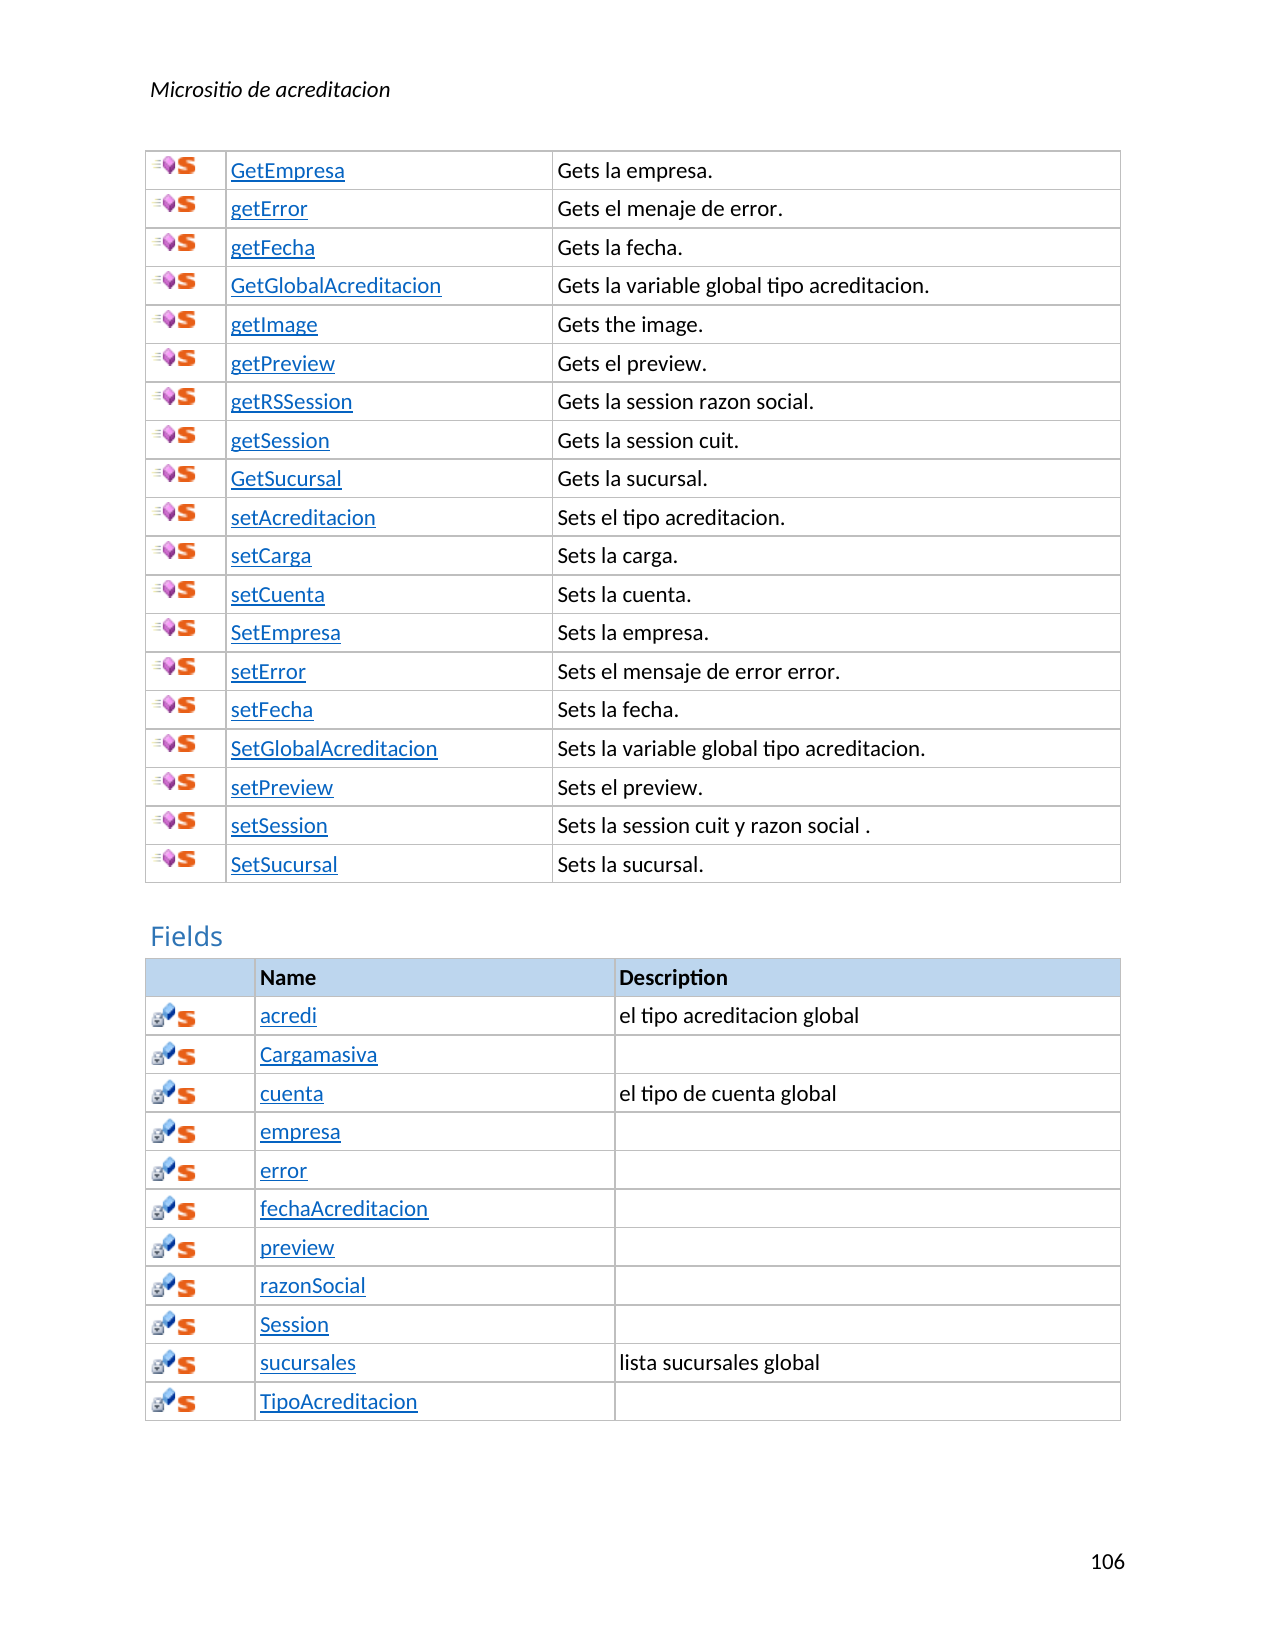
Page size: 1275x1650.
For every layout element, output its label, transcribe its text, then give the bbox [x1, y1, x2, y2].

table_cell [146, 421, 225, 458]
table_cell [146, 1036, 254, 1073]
picture [150, 580, 196, 598]
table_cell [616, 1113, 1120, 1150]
picture [150, 618, 196, 636]
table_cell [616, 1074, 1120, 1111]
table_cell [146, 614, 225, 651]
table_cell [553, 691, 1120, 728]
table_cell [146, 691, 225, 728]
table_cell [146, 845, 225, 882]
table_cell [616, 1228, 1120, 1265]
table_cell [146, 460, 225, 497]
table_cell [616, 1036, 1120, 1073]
picture [150, 811, 196, 829]
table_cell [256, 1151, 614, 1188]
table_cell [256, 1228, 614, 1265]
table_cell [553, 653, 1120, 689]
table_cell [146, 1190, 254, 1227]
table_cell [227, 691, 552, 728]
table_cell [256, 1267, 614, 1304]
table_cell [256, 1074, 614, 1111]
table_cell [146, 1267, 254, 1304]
picture [150, 1078, 196, 1104]
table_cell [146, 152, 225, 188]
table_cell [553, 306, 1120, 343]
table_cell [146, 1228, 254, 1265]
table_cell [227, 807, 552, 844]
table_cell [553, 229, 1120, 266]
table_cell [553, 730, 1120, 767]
picture [150, 1232, 196, 1258]
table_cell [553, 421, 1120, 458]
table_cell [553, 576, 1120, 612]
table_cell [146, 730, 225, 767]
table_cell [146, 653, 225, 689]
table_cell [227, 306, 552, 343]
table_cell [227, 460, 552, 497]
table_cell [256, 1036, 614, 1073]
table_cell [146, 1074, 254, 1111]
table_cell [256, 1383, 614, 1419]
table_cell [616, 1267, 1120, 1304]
picture [150, 772, 196, 790]
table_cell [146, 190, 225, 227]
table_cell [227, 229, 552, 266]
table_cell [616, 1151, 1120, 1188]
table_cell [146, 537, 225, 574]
picture [150, 387, 196, 405]
picture [150, 541, 196, 559]
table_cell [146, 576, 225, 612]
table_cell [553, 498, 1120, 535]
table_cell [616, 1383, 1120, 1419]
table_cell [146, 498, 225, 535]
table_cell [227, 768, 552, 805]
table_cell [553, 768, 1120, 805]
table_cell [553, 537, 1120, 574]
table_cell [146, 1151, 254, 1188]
picture [150, 1387, 196, 1412]
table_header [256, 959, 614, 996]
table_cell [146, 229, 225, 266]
picture [150, 425, 196, 443]
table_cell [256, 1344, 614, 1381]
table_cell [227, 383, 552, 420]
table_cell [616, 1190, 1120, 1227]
picture [150, 156, 196, 174]
picture [150, 1040, 196, 1065]
picture [150, 1310, 196, 1335]
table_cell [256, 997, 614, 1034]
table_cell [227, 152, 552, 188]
picture [150, 849, 196, 867]
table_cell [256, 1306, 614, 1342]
picture [150, 1348, 196, 1374]
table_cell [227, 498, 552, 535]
picture [150, 657, 196, 675]
picture [150, 464, 196, 482]
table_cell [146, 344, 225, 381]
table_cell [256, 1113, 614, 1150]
picture [150, 194, 196, 212]
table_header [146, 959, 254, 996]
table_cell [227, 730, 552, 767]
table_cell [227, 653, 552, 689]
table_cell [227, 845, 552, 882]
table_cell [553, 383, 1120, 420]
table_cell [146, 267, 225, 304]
subtitle Fields [150, 918, 1125, 954]
picture [150, 1271, 196, 1297]
picture [150, 734, 196, 752]
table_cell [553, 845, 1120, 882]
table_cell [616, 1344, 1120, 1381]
picture [150, 1117, 196, 1143]
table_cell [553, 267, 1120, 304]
picture [150, 1155, 196, 1181]
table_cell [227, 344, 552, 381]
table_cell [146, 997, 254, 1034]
picture [150, 502, 196, 521]
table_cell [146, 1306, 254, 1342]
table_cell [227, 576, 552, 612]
picture [150, 271, 196, 289]
picture [150, 348, 196, 366]
picture [150, 1194, 196, 1220]
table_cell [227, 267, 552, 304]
picture [150, 695, 196, 713]
picture [150, 1001, 196, 1027]
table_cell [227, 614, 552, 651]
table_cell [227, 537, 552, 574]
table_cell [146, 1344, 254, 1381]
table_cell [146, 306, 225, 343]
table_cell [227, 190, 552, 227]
picture [150, 310, 196, 328]
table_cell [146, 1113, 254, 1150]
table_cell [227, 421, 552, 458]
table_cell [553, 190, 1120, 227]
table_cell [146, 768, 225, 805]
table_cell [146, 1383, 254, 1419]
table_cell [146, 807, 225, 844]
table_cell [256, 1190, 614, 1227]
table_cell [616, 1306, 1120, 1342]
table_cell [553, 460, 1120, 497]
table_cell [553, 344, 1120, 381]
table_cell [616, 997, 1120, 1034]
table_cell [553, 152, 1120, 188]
picture [150, 233, 196, 251]
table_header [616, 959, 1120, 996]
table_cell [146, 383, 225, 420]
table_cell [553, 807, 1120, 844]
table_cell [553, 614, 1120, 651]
